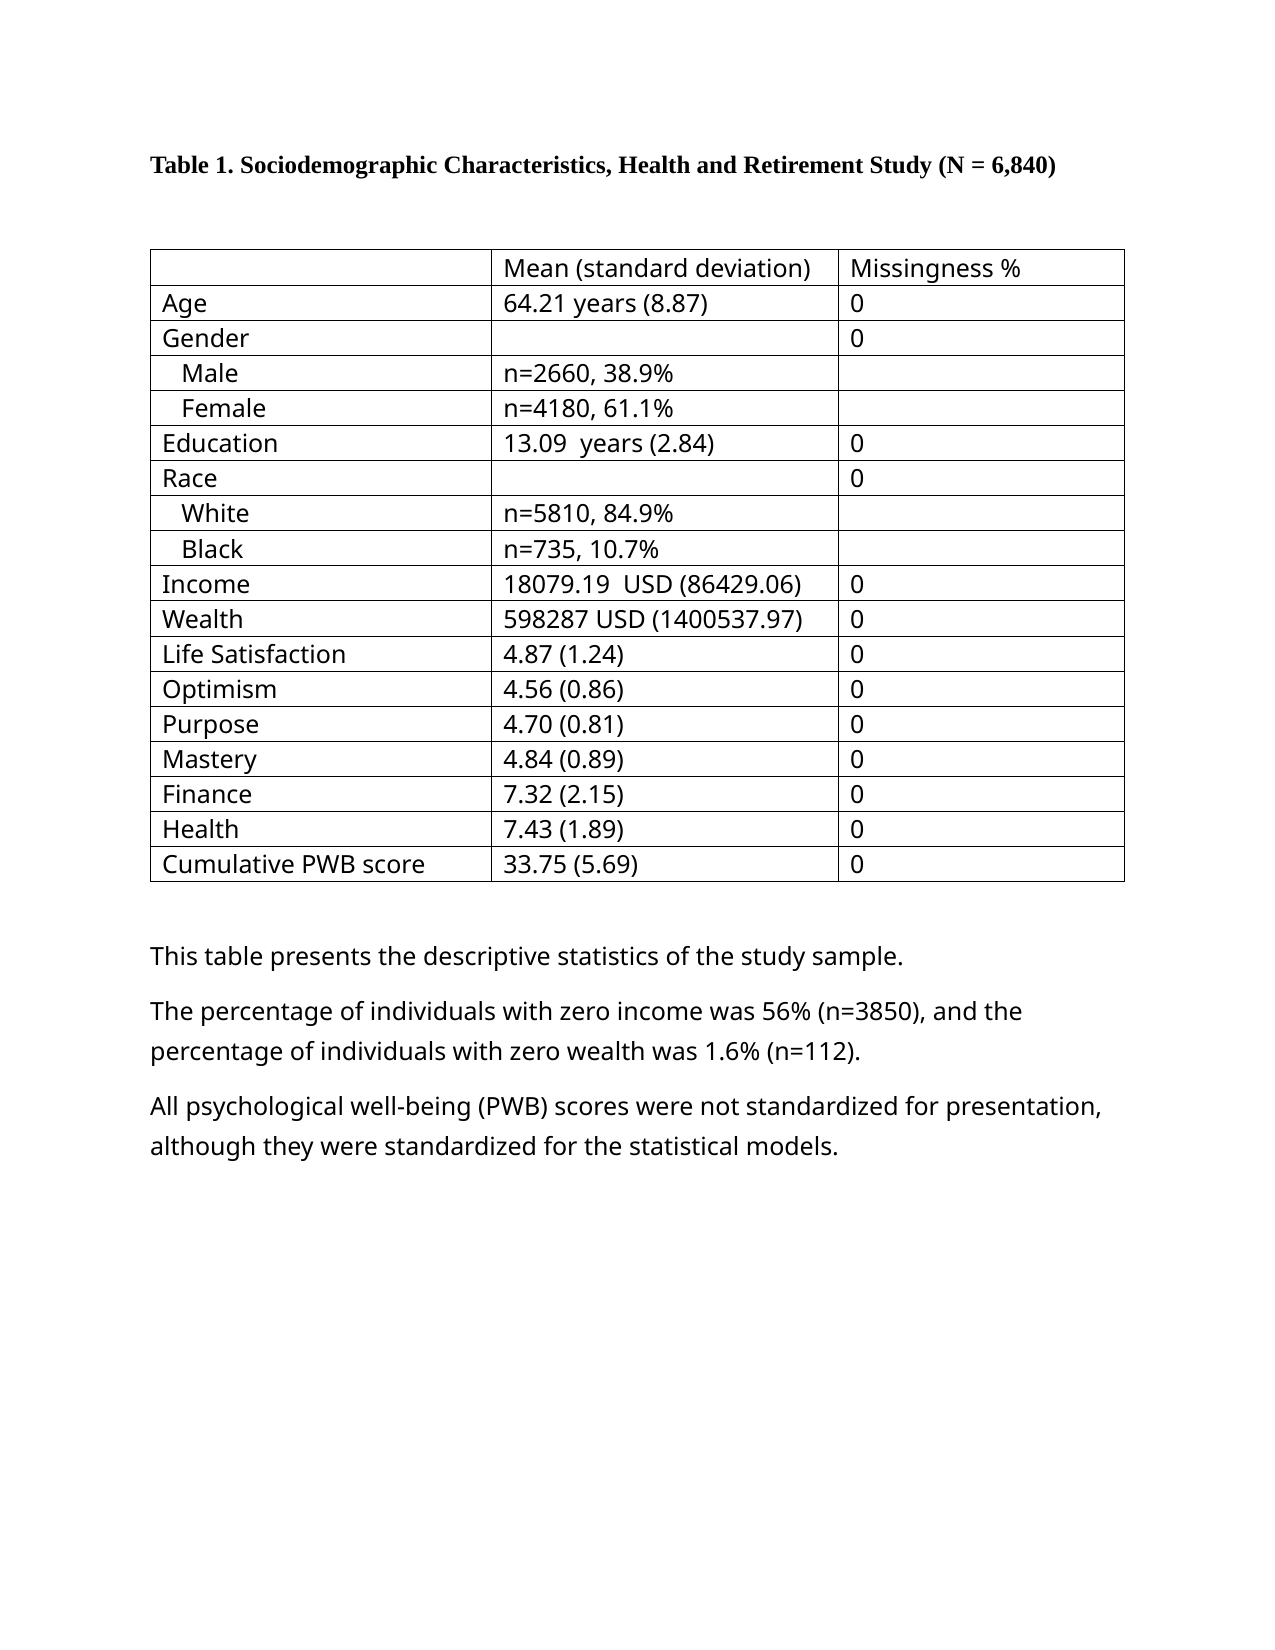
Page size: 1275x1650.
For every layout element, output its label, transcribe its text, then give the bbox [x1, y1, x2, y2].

table_cell Health [151, 812, 491, 846]
table_cell 18079.19 USD (86429.06) [492, 566, 838, 600]
table_cell 0 [839, 812, 1124, 846]
table_cell 0 [839, 672, 1124, 706]
table_cell 64.21 years (8.87) [492, 286, 838, 319]
table_cell 0 [839, 637, 1124, 671]
table_cell 7.32 (2.15) [492, 777, 838, 811]
table_cell Cumulative PWB score [151, 847, 491, 881]
table_cell Age [151, 286, 491, 319]
table_cell 0 [839, 847, 1124, 881]
table_cell [492, 461, 838, 495]
text The percentage of individuals with zero income was 56% (n=3850), and the percentage of individuals with zero wealth was 1.6% (n=112). [150, 994, 1125, 1067]
table_header [151, 250, 491, 284]
table_cell 0 [839, 742, 1124, 776]
table_cell Black [151, 531, 491, 565]
table_cell Finance [151, 777, 491, 811]
table_cell 4.87 (1.24) [492, 637, 838, 671]
table_cell 4.70 (0.81) [492, 707, 838, 741]
table_cell 0 [839, 601, 1124, 636]
text This table presents the descriptive statistics of the study sample. [150, 938, 1125, 972]
table_cell n=4180, 61.1% [492, 391, 838, 425]
table_cell 598287 USD (1400537.97) [492, 601, 838, 636]
table_cell n=2660, 38.9% [492, 356, 838, 390]
table_cell Life Satisfaction [151, 637, 491, 671]
table_cell Mastery [151, 742, 491, 776]
table_cell 0 [839, 286, 1124, 319]
table_cell n=735, 10.7% [492, 531, 838, 565]
table_cell White [151, 496, 491, 530]
table_cell Female [151, 391, 491, 425]
table_cell Gender [151, 321, 491, 355]
table_cell 7.43 (1.89) [492, 812, 838, 846]
table_cell 0 [839, 566, 1124, 600]
table_cell [839, 391, 1124, 425]
table_cell Optimism [151, 672, 491, 706]
table_cell [839, 496, 1124, 530]
table_header Mean (standard deviation) [492, 250, 838, 284]
table_cell Education [151, 426, 491, 460]
table_cell Income [151, 566, 491, 600]
table_cell 13.09 years (2.84) [492, 426, 838, 460]
text All psychological well-being (PWB) scores were not standardized for presentation, although they were standardized for the statistical models. [150, 1089, 1125, 1162]
text Table 1. Sociodemographic Characteristics, Health and Retirement Study (N = 6,840) [150, 150, 1125, 179]
table_cell [492, 321, 838, 355]
table_cell 0 [839, 707, 1124, 741]
table_cell [839, 531, 1124, 565]
table_cell 0 [839, 321, 1124, 355]
table_cell 0 [839, 777, 1124, 811]
table_cell 4.56 (0.86) [492, 672, 838, 706]
table_header Missingness % [839, 250, 1124, 284]
table_cell Purpose [151, 707, 491, 741]
table_cell 0 [839, 426, 1124, 460]
table_cell Wealth [151, 601, 491, 636]
table_cell 4.84 (0.89) [492, 742, 838, 776]
table_cell Male [151, 356, 491, 390]
table_cell n=5810, 84.9% [492, 496, 838, 530]
table_cell Race [151, 461, 491, 495]
table_cell [839, 356, 1124, 390]
table_cell 0 [839, 461, 1124, 495]
table_cell 33.75 (5.69) [492, 847, 838, 881]
